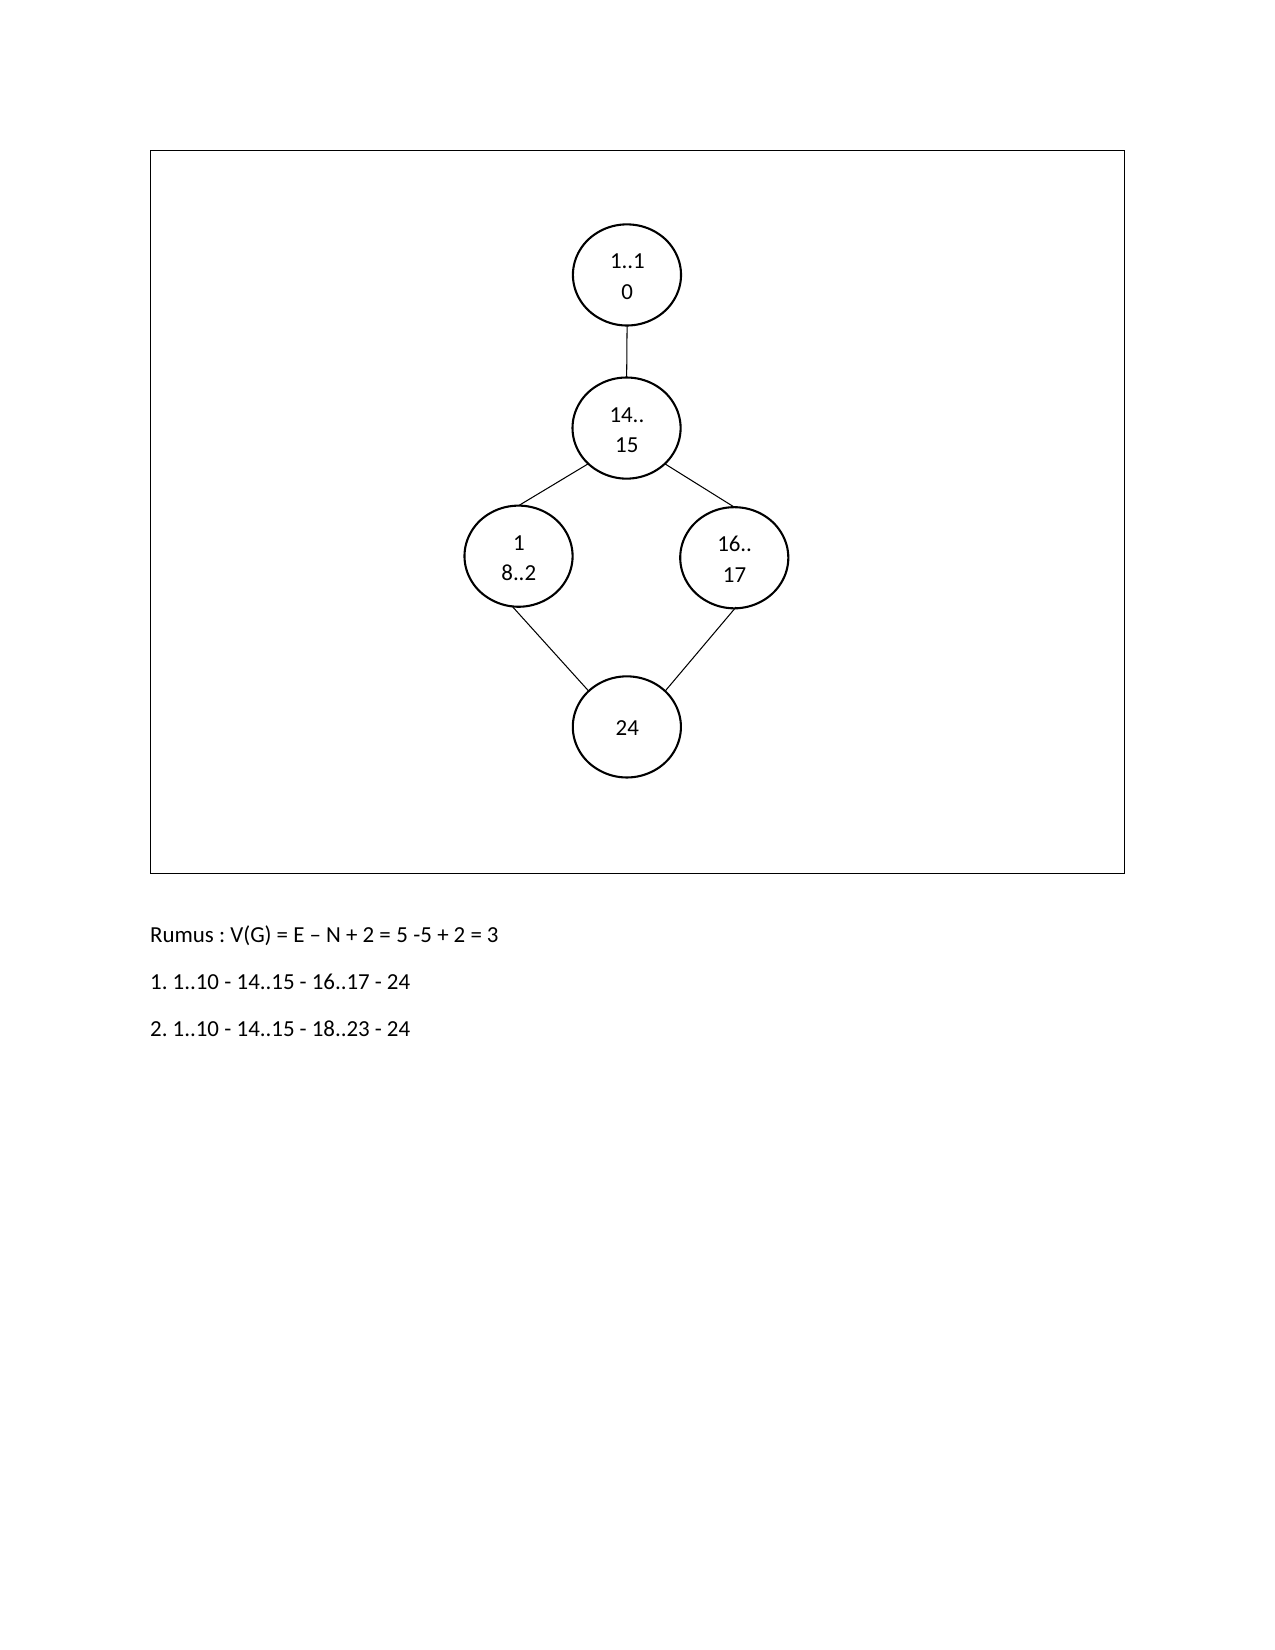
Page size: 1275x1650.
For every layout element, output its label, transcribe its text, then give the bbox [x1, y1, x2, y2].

text 2. 1..10 - 14..15 - 18..23 - 24 [150, 1014, 1125, 1042]
text 1. 1..10 - 14..15 - 16..17 - 24 [150, 967, 1125, 996]
table_header [151, 151, 1124, 873]
text Rumus : V(G) = E – N + 2 = 5 -5 + 2 = 3 [150, 921, 1125, 949]
